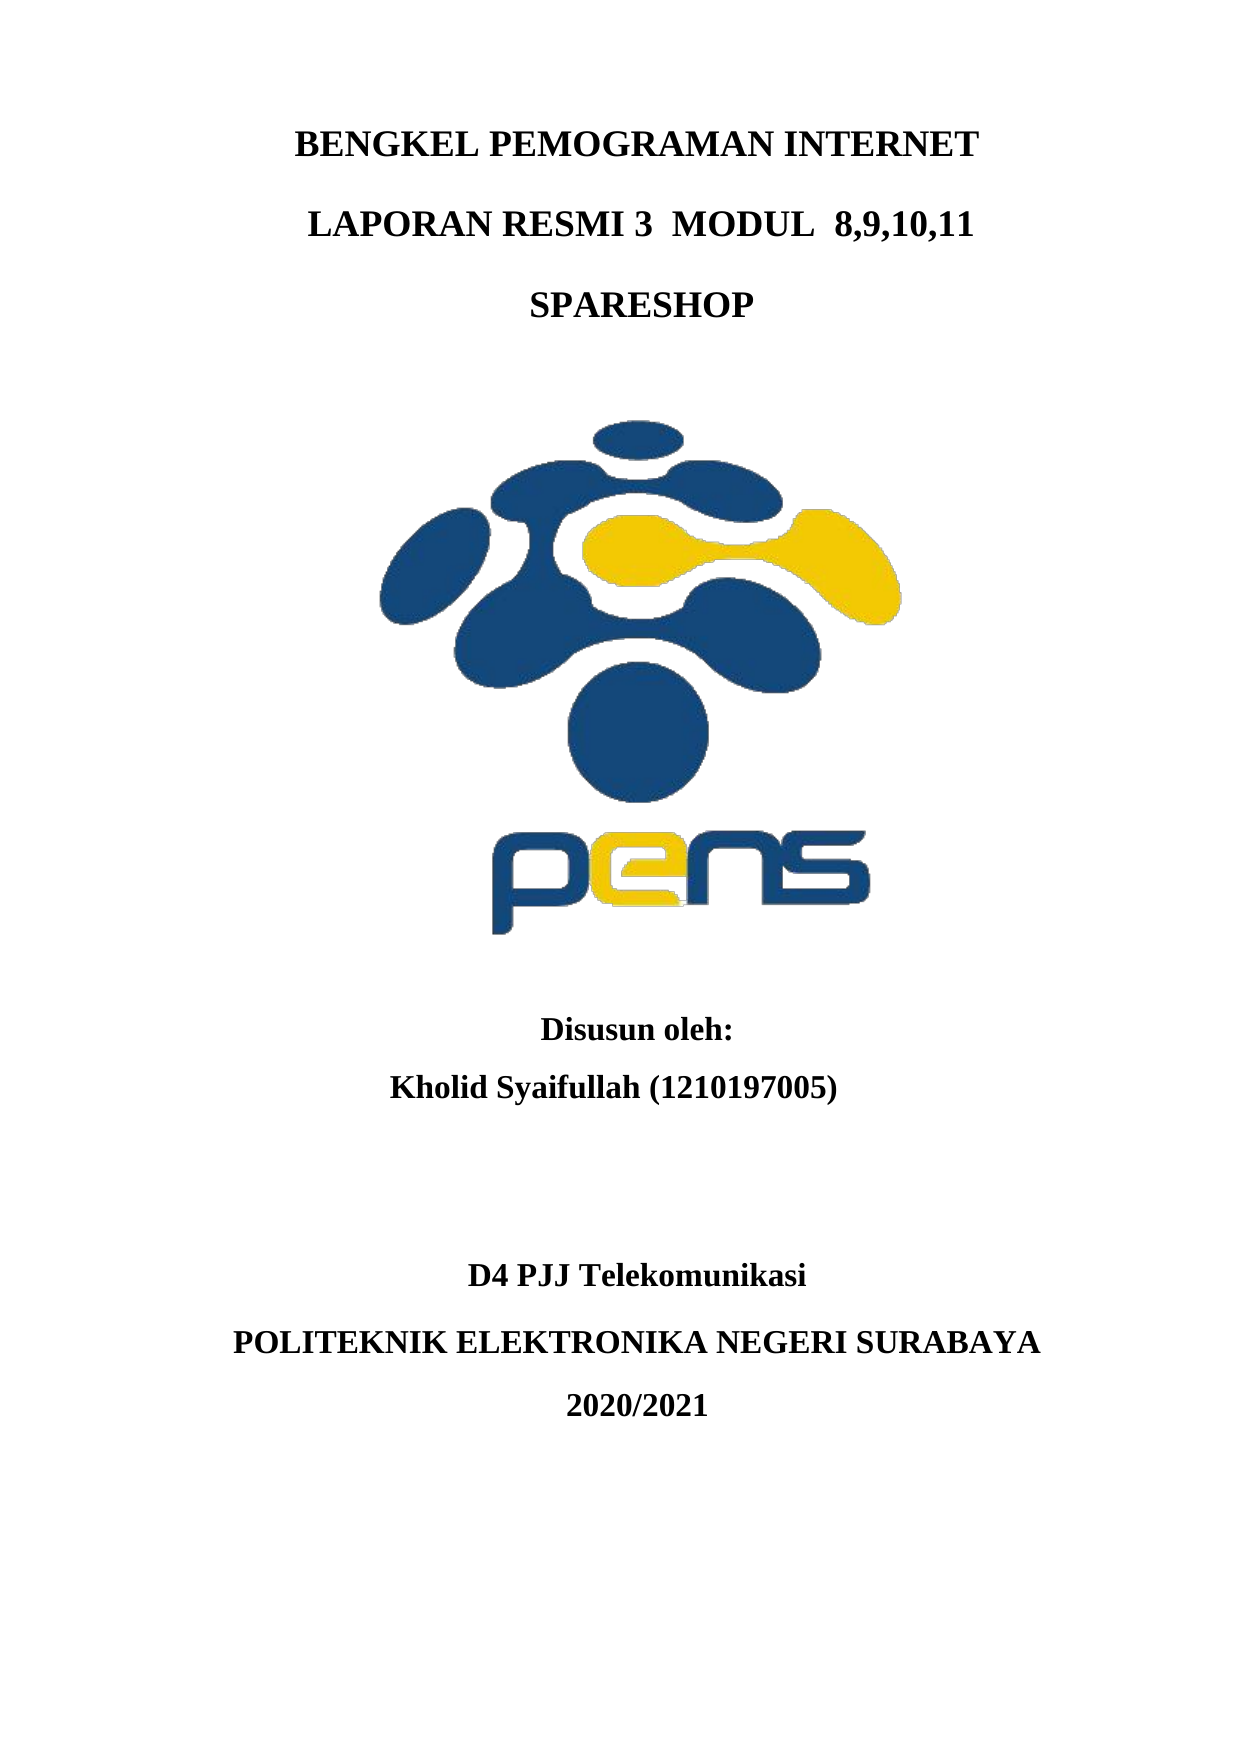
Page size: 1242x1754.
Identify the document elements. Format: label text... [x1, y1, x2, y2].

picture [352, 401, 931, 951]
text POLITEKNIK ELEKTRONIKA NEGERI SURABAYA [164, 1322, 1109, 1361]
text LAPORAN RESMI 3 MODUL 8,9,10,11 [163, 202, 1119, 245]
text Disusun oleh: [164, 1009, 1109, 1048]
text SPARESHOP [164, 282, 1119, 325]
text Kholid Syaifullah (1210197005) [164, 1068, 1119, 1106]
text 2020/2021 [164, 1386, 1109, 1424]
text BENGKEL PEMOGRAMAN INTERNET [164, 122, 1109, 165]
text D4 PJJ Telekomunikasi [164, 1255, 1109, 1293]
